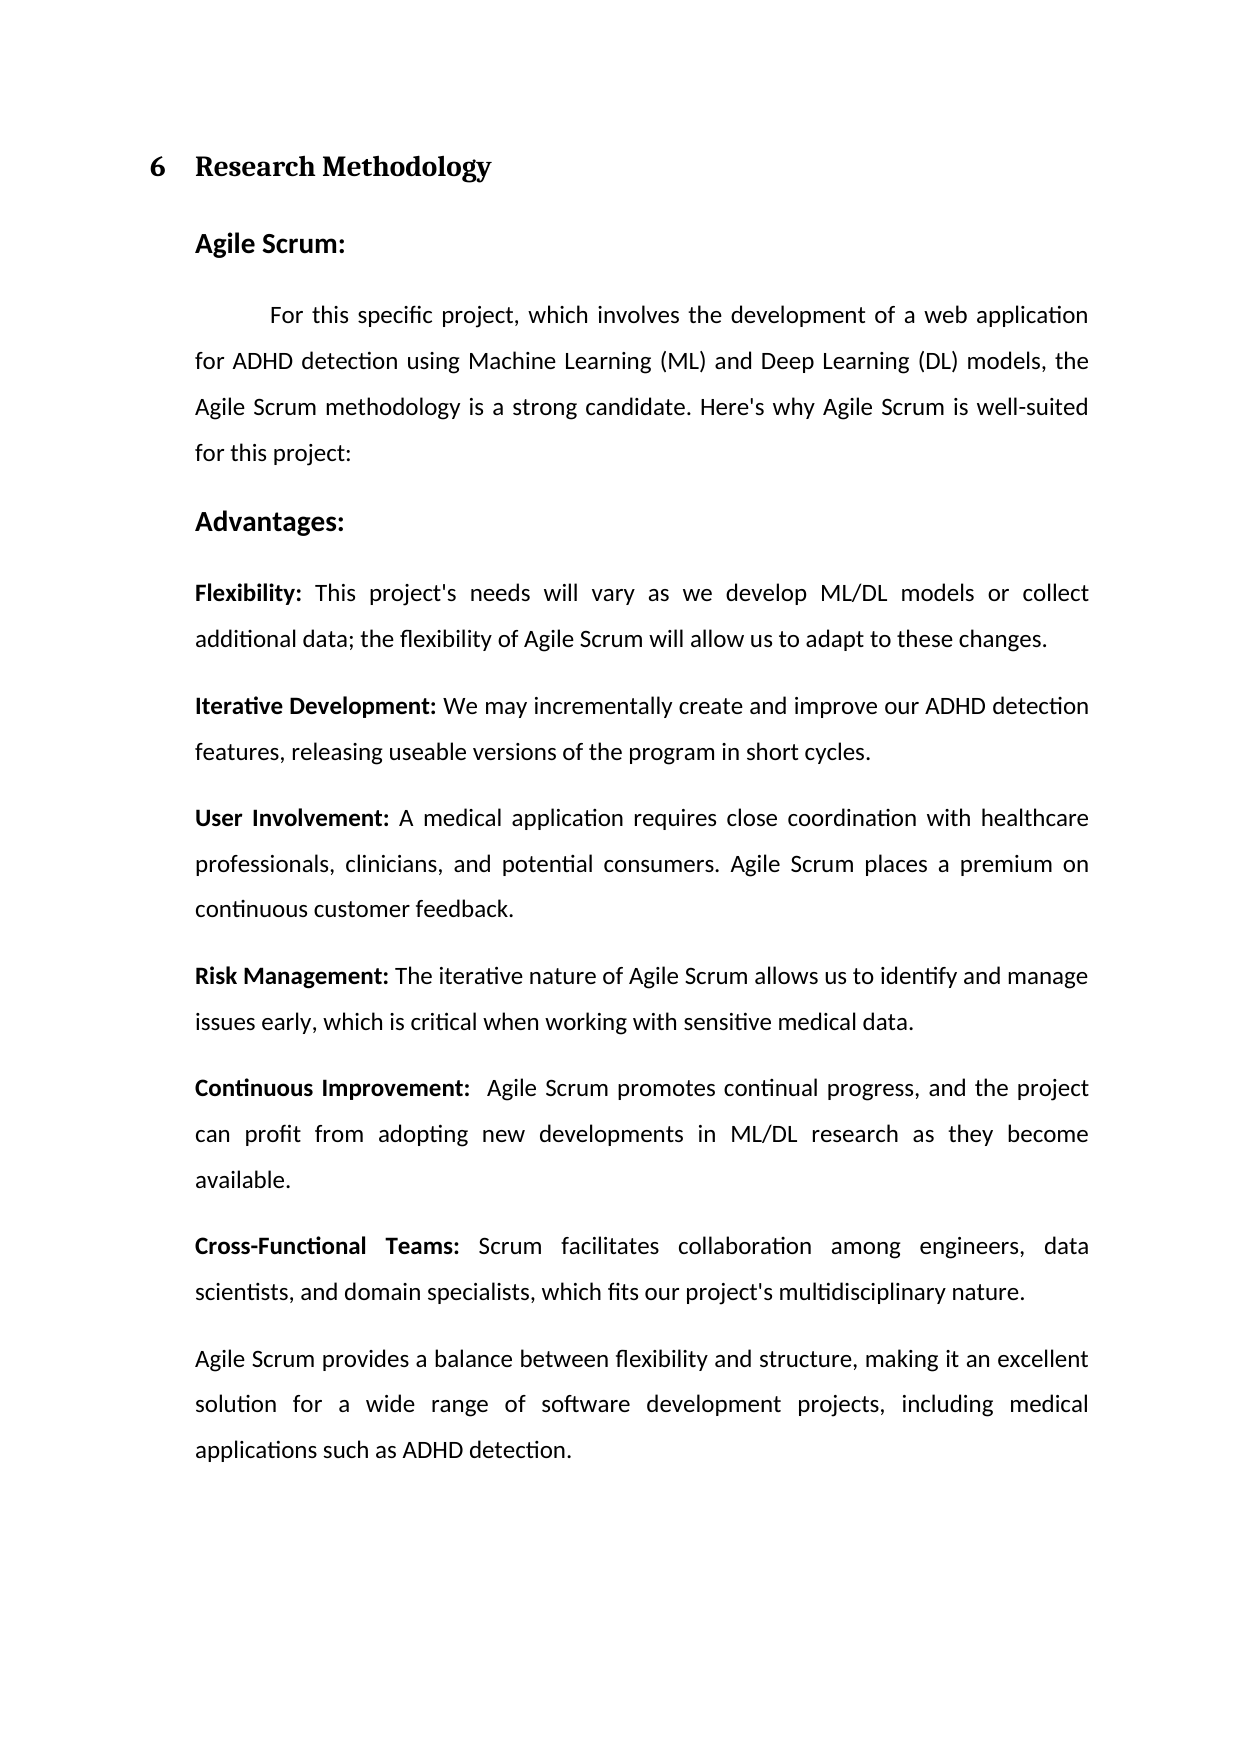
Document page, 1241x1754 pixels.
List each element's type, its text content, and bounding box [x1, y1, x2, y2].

text Risk Management: The iterative nature of Agile Scrum allows us to identify and manage issues early, which is critical when working with sensitive medical data. [195, 960, 1090, 1036]
text Advantages: [150, 503, 1090, 539]
text Iterative Development: We may incrementally create and improve our ADHD detection features, releasing useable versions of the program in short cycles. [195, 690, 1090, 766]
text Cross-Functional Teams: Scrum facilitates collaboration among engineers, data scientists, and domain specialists, which fits our project's multidisciplinary nature. [195, 1231, 1090, 1307]
text For this specific project, which involves the development of a web application for ADHD detection using Machine Learning (ML) and Deep Learning (DL) models, the Agile Scrum methodology is a strong candidate. Here's why Agile Scrum is well-suited for this project: [195, 299, 1090, 467]
text Continuous Improvement: Agile Scrum promotes continual progress, and the project can profit from adopting new developments in ML/DL research as they become available. [195, 1072, 1090, 1194]
subtitle Research Methodology [150, 150, 1090, 183]
text Agile Scrum provides a balance between flexibility and structure, making it an excellent solution for a wide range of software development projects, including medical applications such as ADHD detection. [195, 1343, 1090, 1465]
text Flexibility: This project's needs will vary as we develop ML/DL models or collect additional data; the flexibility of Agile Scrum will allow us to adapt to these changes. [195, 578, 1090, 654]
text User Involvement: A medical application requires close coordination with healthcare professionals, clinicians, and potential consumers. Agile Scrum places a premium on continuous customer feedback. [195, 802, 1090, 924]
text Agile Scrum: [150, 225, 1090, 261]
